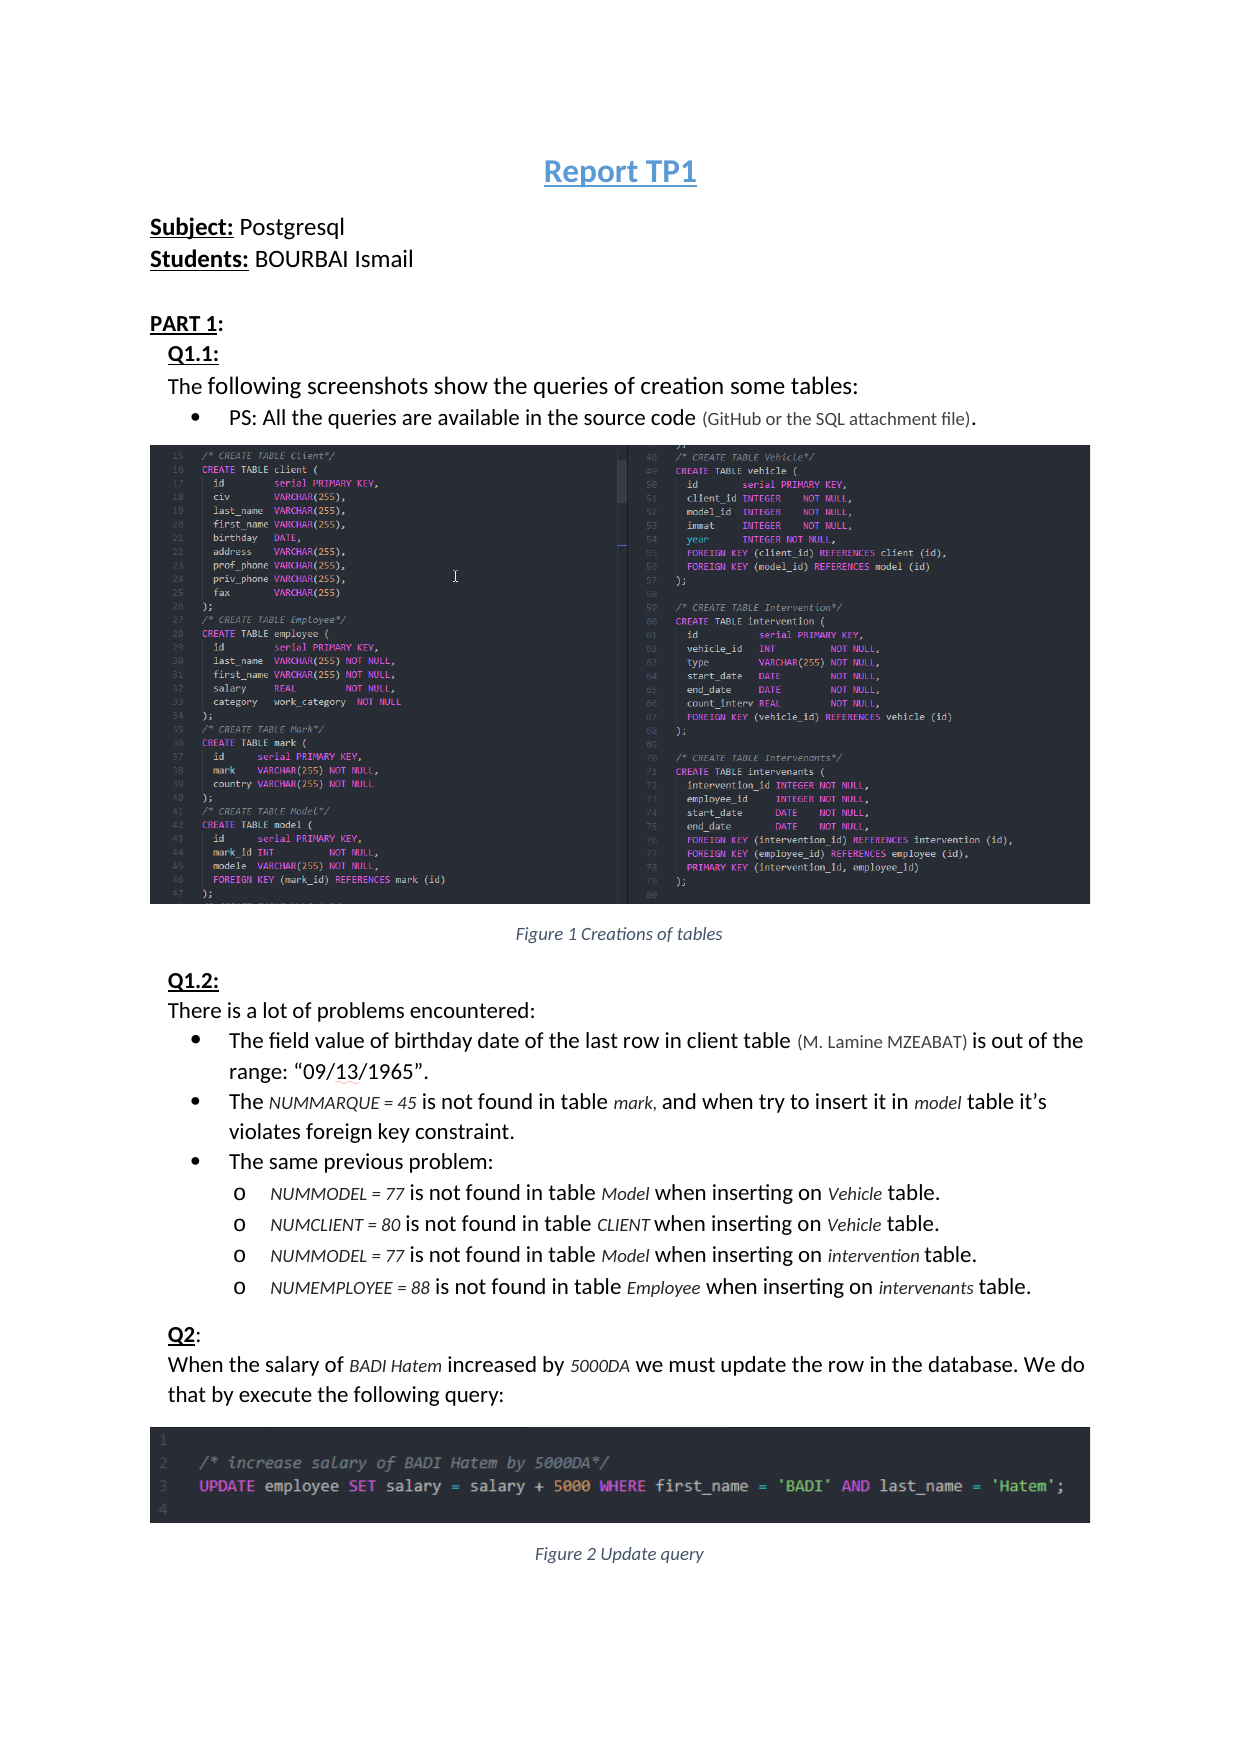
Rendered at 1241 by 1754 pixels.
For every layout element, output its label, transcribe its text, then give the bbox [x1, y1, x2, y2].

picture [150, 445, 1091, 904]
text Q1.2: [168, 966, 1090, 994]
text When the salary of BADI Hatem increased by 5000DA we must update the row in the database. We do that by execute the following query: [168, 1350, 1090, 1409]
text Report TP1 [150, 150, 1090, 191]
text The following screenshots show the queries of creation some tables: [168, 370, 1090, 400]
list The same previous problem: [191, 1147, 1090, 1176]
text Subject: Postgresql [150, 211, 1090, 241]
text PART 1: [150, 309, 1090, 337]
list The NUMMARQUE = 45 is not found in table mark, and when try to insert it in model table it’s violates foreign key constraint. [191, 1087, 1090, 1145]
list The field value of birthday date of the last row in client table (M. Lamine MZEABAT) is out of the range: “09/13/1965”. [191, 1027, 1090, 1085]
picture [150, 1427, 1091, 1523]
text Q2: [168, 1320, 1090, 1348]
text There is a lot of problems encountered: [168, 996, 1090, 1024]
list NUMCLIENT = 80 is not found in table CLIENT when inserting on Vehicle table. [233, 1209, 1090, 1238]
text Students: BOURBAI Ismail [150, 243, 1090, 274]
text Figure 1 Creations of tables [150, 922, 1090, 945]
list NUMMODEL = 77 is not found in table Model when inserting on intervention table. [233, 1241, 1090, 1270]
text Q1.1: [168, 339, 1090, 368]
list NUMMODEL = 77 is not found in table Model when inserting on Vehicle table. [233, 1178, 1090, 1207]
list NUMEMPLOYEE = 88 is not found in table Employee when inserting on intervenants table. [233, 1272, 1090, 1301]
list PS: All the queries are available in the source code (GitHub or the SQL attachment file). [191, 403, 1090, 431]
